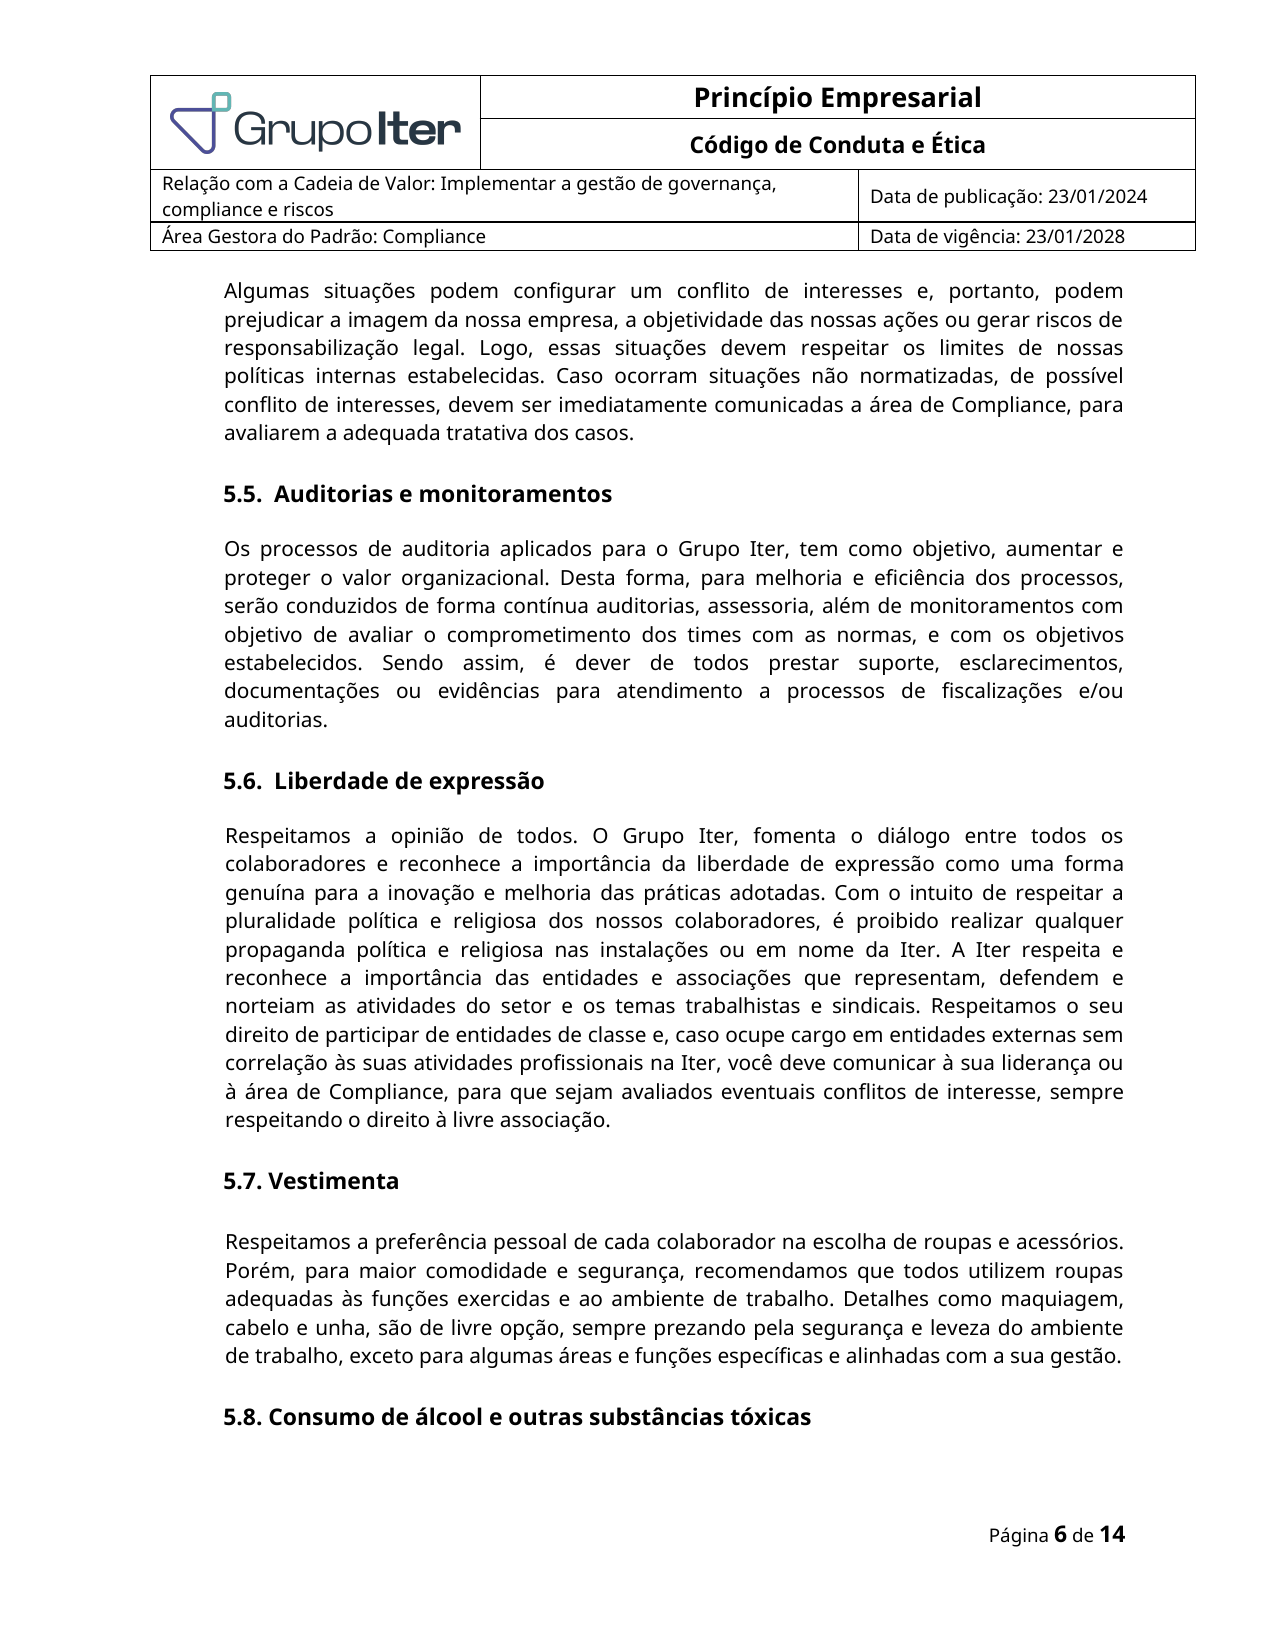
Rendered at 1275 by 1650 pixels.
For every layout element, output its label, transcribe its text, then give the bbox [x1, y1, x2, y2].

list Respeitamos a preferência pessoal de cada colaborador na escolha de roupas e acessórios. Porém, para maior comodidade e segurança, recomendamos que todos utilizem roupas adequadas às funções exercidas e ao ambiente de trabalho. Detalhes como maquiagem, cabelo e unha, são de livre opção, sempre prezando pela segurança e leveza do ambiente de trabalho, exceto para algumas áreas e funções específicas e alinhadas com a sua gestão. [225, 1227, 1125, 1370]
list Respeitamos a opinião de todos. O Grupo Iter, fomenta o diálogo entre todos os colaboradores e reconhece a importância da liberdade de expressão como uma forma genuína para a inovação e melhoria das práticas adotadas. Com o intuito de respeitar a pluralidade política e religiosa dos nossos colaboradores, é proibido realizar qualquer propaganda política e religiosa nas instalações ou em nome da Iter. A Iter respeita e reconhece a importância das entidades e associações que representam, defendem e norteiam as atividades do setor e os temas trabalhistas e sindicais. Respeitamos o seu direito de participar de entidades de classe e, caso ocupe cargo em entidades externas sem correlação às suas atividades profissionais na Iter, você deve comunicar à sua liderança ou à área de Compliance, para que sejam avaliados eventuais conflitos de interesse, sempre respeitando o direito à livre associação. [225, 821, 1125, 1134]
list Vestimenta [223, 1165, 1125, 1196]
list Consumo de álcool e outras substâncias tóxicas [223, 1401, 1125, 1432]
list Auditorias e monitoramentos [223, 478, 1125, 509]
list Os processos de auditoria aplicados para o Grupo Iter, tem como objetivo, aumentar e proteger o valor organizacional. Desta forma, para melhoria e eficiência dos processos, serão conduzidos de forma contínua auditorias, assessoria, além de monitoramentos com objetivo de avaliar o comprometimento dos times com as normas, e com os objetivos estabelecidos. Sendo assim, é dever de todos prestar suporte, esclarecimentos, documentações ou evidências para atendimento a processos de fiscalizações e/ou auditorias. [224, 534, 1125, 733]
list Algumas situações podem configurar um conflito de interesses e, portanto, podem prejudicar a imagem da nossa empresa, a objetividade das nossas ações ou gerar riscos de responsabilização legal. Logo, essas situações devem respeitar os limites de nossas políticas internas estabelecidas. Caso ocorram situações não normatizadas, de possível conflito de interesses, devem ser imediatamente comunicadas a área de Compliance, para avaliarem a adequada tratativa dos casos. [224, 276, 1125, 447]
picture [170, 92, 461, 154]
list Liberdade de expressão [223, 765, 1125, 796]
